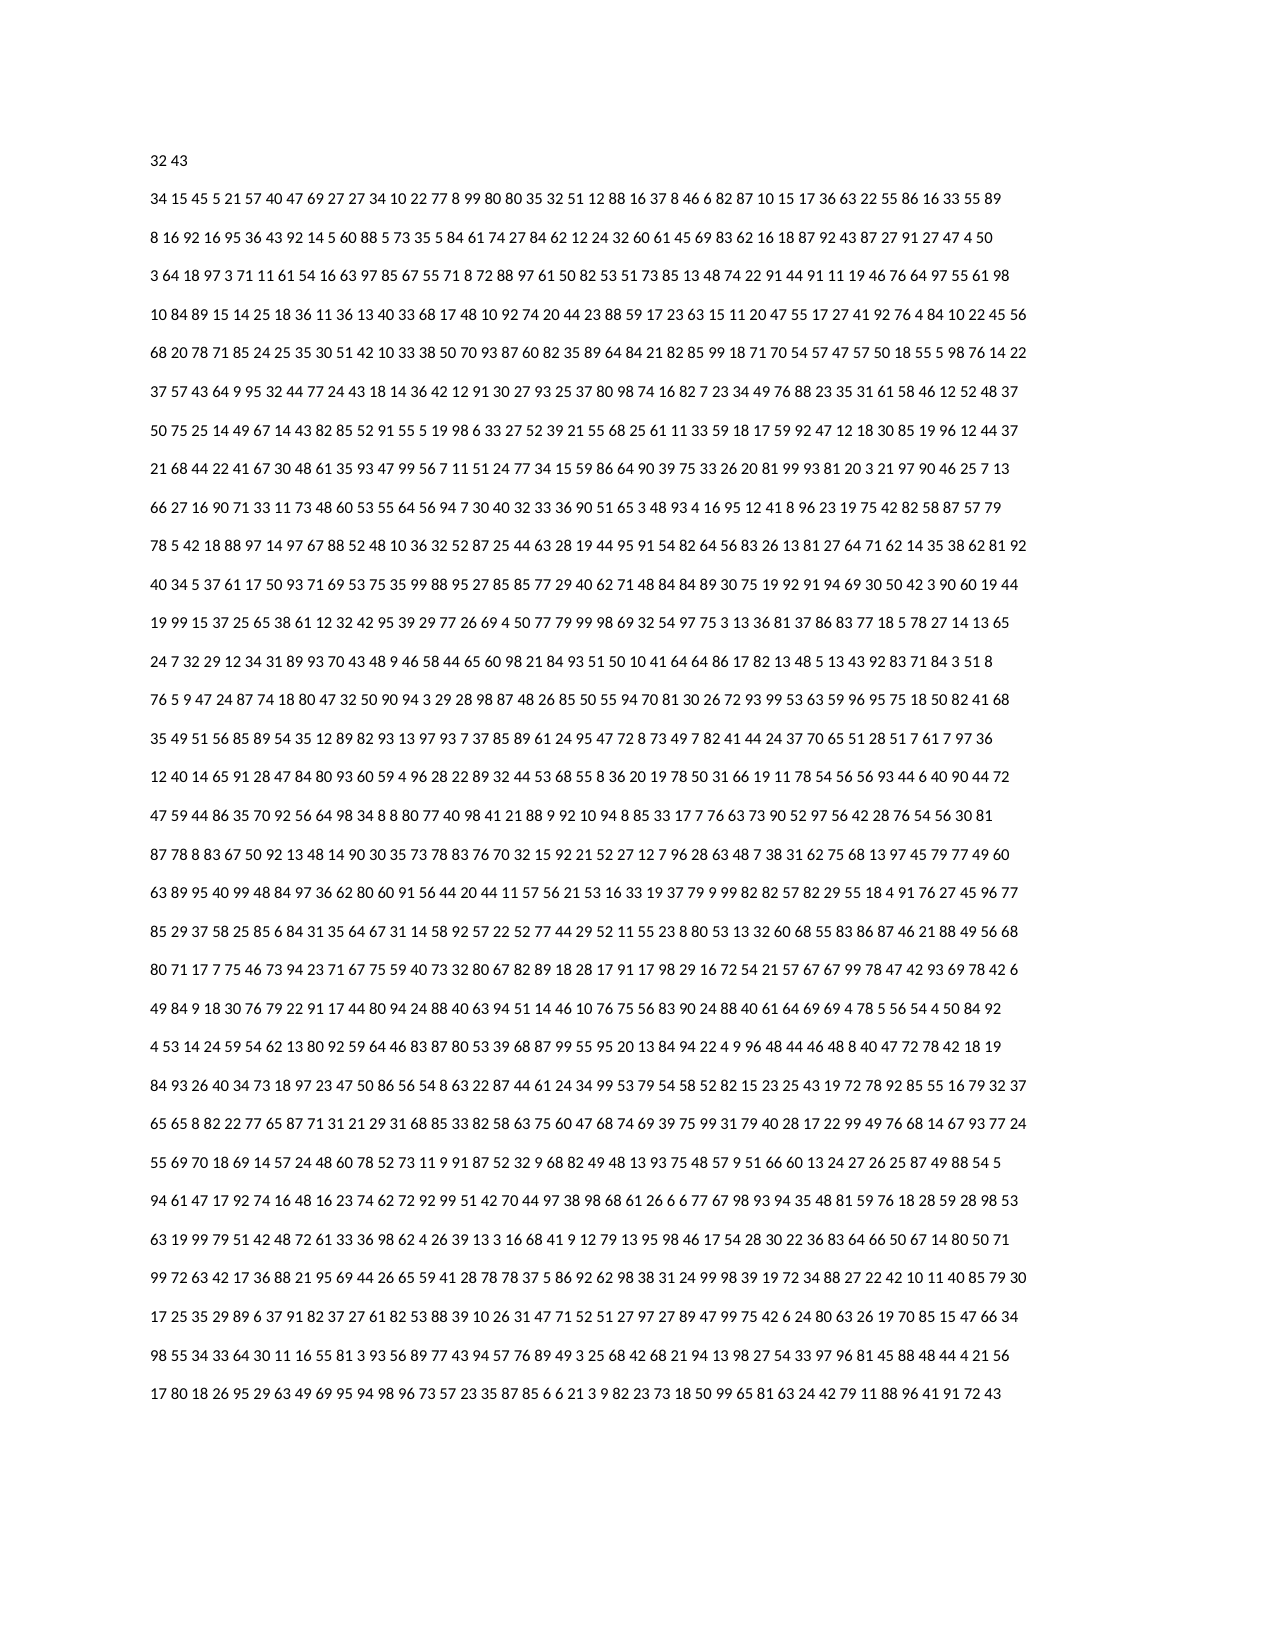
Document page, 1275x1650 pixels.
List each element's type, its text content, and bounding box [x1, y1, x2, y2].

text 94 61 47 17 92 74 16 48 16 23 74 62 72 92 99 51 42 70 44 97 38 98 68 61 26 6 6 77 67 98 93 94 35 48 81 59 76 18 28 59 28 98 53 [150, 1191, 1125, 1211]
text 84 93 26 40 34 73 18 97 23 47 50 86 56 54 8 63 22 87 44 61 24 34 99 53 79 54 58 52 82 15 23 25 43 19 72 78 92 85 55 16 79 32 37 [150, 1075, 1125, 1095]
text 80 71 17 7 75 46 73 94 23 71 67 75 59 40 73 32 80 67 82 89 18 28 17 91 17 98 29 16 72 54 21 57 67 67 99 78 47 42 93 69 78 42 6 [150, 959, 1125, 980]
text 24 7 32 29 12 34 31 89 93 70 43 48 9 46 58 44 65 60 98 21 84 93 51 50 10 41 64 64 86 17 82 13 48 5 13 43 92 83 71 84 3 51 8 [150, 651, 1125, 671]
text 99 72 63 42 17 36 88 21 95 69 44 26 65 59 41 28 78 78 37 5 86 92 62 98 38 31 24 99 98 39 19 72 34 88 27 22 42 10 11 40 85 79 30 [150, 1268, 1125, 1288]
text 87 78 8 83 67 50 92 13 48 14 90 30 35 73 78 83 76 70 32 15 92 21 52 27 12 7 96 28 63 48 7 38 31 62 75 68 13 97 45 79 77 49 60 [150, 844, 1125, 864]
text 40 34 5 37 61 17 50 93 71 69 53 75 35 99 88 95 27 85 85 77 29 40 62 71 48 84 84 89 30 75 19 92 91 94 69 30 50 42 3 90 60 19 44 [150, 574, 1125, 594]
text 65 65 8 82 22 77 65 87 71 31 21 29 31 68 85 33 82 58 63 75 60 47 68 74 69 39 75 99 31 79 40 28 17 22 99 49 76 68 14 67 93 77 24 [150, 1113, 1125, 1134]
text 17 80 18 26 95 29 63 49 69 95 94 98 96 73 57 23 35 87 85 6 6 21 3 9 82 23 73 18 50 99 65 81 63 24 42 79 11 88 96 41 91 72 43 [150, 1383, 1125, 1404]
text 4 53 14 24 59 54 62 13 80 92 59 64 46 83 87 80 53 39 68 87 99 55 95 20 13 84 94 22 4 9 96 48 44 46 48 8 40 47 72 78 42 18 19 [150, 1036, 1125, 1057]
text 98 55 34 33 64 30 11 16 55 81 3 93 56 89 77 43 94 57 76 89 49 3 25 68 42 68 21 94 13 98 27 54 33 97 96 81 45 88 48 44 4 21 56 [150, 1345, 1125, 1365]
text 63 89 95 40 99 48 84 97 36 62 80 60 91 56 44 20 44 11 57 56 21 53 16 33 19 37 79 9 99 82 82 57 82 29 55 18 4 91 76 27 45 96 77 [150, 882, 1125, 903]
text 19 99 15 37 25 65 38 61 12 32 42 95 39 29 77 26 69 4 50 77 79 99 98 69 32 54 97 75 3 13 36 81 37 86 83 77 18 5 78 27 14 13 65 [150, 612, 1125, 633]
text 55 69 70 18 69 14 57 24 48 60 78 52 73 11 9 91 87 52 32 9 68 82 49 48 13 93 75 48 57 9 51 66 60 13 24 27 26 25 87 49 88 54 5 [150, 1152, 1125, 1172]
text 8 16 92 16 95 36 43 92 14 5 60 88 5 73 35 5 84 61 74 27 84 62 12 24 32 60 61 45 69 83 62 16 18 87 92 43 87 27 91 27 47 4 50 [150, 227, 1125, 247]
text 32 43 [150, 150, 1125, 170]
text 47 59 44 86 35 70 92 56 64 98 34 8 8 80 77 40 98 41 21 88 9 92 10 94 8 85 33 17 7 76 63 73 90 52 97 56 42 28 76 54 56 30 81 [150, 805, 1125, 826]
text 85 29 37 58 25 85 6 84 31 35 64 67 31 14 58 92 57 22 52 77 44 29 52 11 55 23 8 80 53 13 32 60 68 55 83 86 87 46 21 88 49 56 68 [150, 921, 1125, 941]
text 35 49 51 56 85 89 54 35 12 89 82 93 13 97 93 7 37 85 89 61 24 95 47 72 8 73 49 7 82 41 44 24 37 70 65 51 28 51 7 61 7 97 36 [150, 728, 1125, 748]
text 68 20 78 71 85 24 25 35 30 51 42 10 33 38 50 70 93 87 60 82 35 89 64 84 21 82 85 99 18 71 70 54 57 47 57 50 18 55 5 98 76 14 22 [150, 343, 1125, 363]
text 78 5 42 18 88 97 14 97 67 88 52 48 10 36 32 52 87 25 44 63 28 19 44 95 91 54 82 64 56 83 26 13 81 27 64 71 62 14 35 38 62 81 92 [150, 535, 1125, 556]
text 12 40 14 65 91 28 47 84 80 93 60 59 4 96 28 22 89 32 44 53 68 55 8 36 20 19 78 50 31 66 19 11 78 54 56 56 93 44 6 40 90 44 72 [150, 767, 1125, 787]
text 50 75 25 14 49 67 14 43 82 85 52 91 55 5 19 98 6 33 27 52 39 21 55 68 25 61 11 33 59 18 17 59 92 47 12 18 30 85 19 96 12 44 37 [150, 420, 1125, 440]
text 34 15 45 5 21 57 40 47 69 27 27 34 10 22 77 8 99 80 80 35 32 51 12 88 16 37 8 46 6 82 87 10 15 17 36 63 22 55 86 16 33 55 89 [150, 188, 1125, 209]
text 17 25 35 29 89 6 37 91 82 37 27 61 82 53 88 39 10 26 31 47 71 52 51 27 97 27 89 47 99 75 42 6 24 80 63 26 19 70 85 15 47 66 34 [150, 1306, 1125, 1327]
text 10 84 89 15 14 25 18 36 11 36 13 40 33 68 17 48 10 92 74 20 44 23 88 59 17 23 63 15 11 20 47 55 17 27 41 92 76 4 84 10 22 45 56 [150, 304, 1125, 324]
text 49 84 9 18 30 76 79 22 91 17 44 80 94 24 88 40 63 94 51 14 46 10 76 75 56 83 90 24 88 40 61 64 69 69 4 78 5 56 54 4 50 84 92 [150, 998, 1125, 1018]
text 37 57 43 64 9 95 32 44 77 24 43 18 14 36 42 12 91 30 27 93 25 37 80 98 74 16 82 7 23 34 49 76 88 23 35 31 61 58 46 12 52 48 37 [150, 381, 1125, 402]
text 3 64 18 97 3 71 11 61 54 16 63 97 85 67 55 71 8 72 88 97 61 50 82 53 51 73 85 13 48 74 22 91 44 91 11 19 46 76 64 97 55 61 98 [150, 266, 1125, 286]
text 21 68 44 22 41 67 30 48 61 35 93 47 99 56 7 11 51 24 77 34 15 59 86 64 90 39 75 33 26 20 81 99 93 81 20 3 21 97 90 46 25 7 13 [150, 458, 1125, 479]
text 66 27 16 90 71 33 11 73 48 60 53 55 64 56 94 7 30 40 32 33 36 90 51 65 3 48 93 4 16 95 12 41 8 96 23 19 75 42 82 58 87 57 79 [150, 497, 1125, 517]
text 76 5 9 47 24 87 74 18 80 47 32 50 90 94 3 29 28 98 87 48 26 85 50 55 94 70 81 30 26 72 93 99 53 63 59 96 95 75 18 50 82 41 68 [150, 689, 1125, 710]
text 63 19 99 79 51 42 48 72 61 33 36 98 62 4 26 39 13 3 16 68 41 9 12 79 13 95 98 46 17 54 28 30 22 36 83 64 66 50 67 14 80 50 71 [150, 1229, 1125, 1249]
